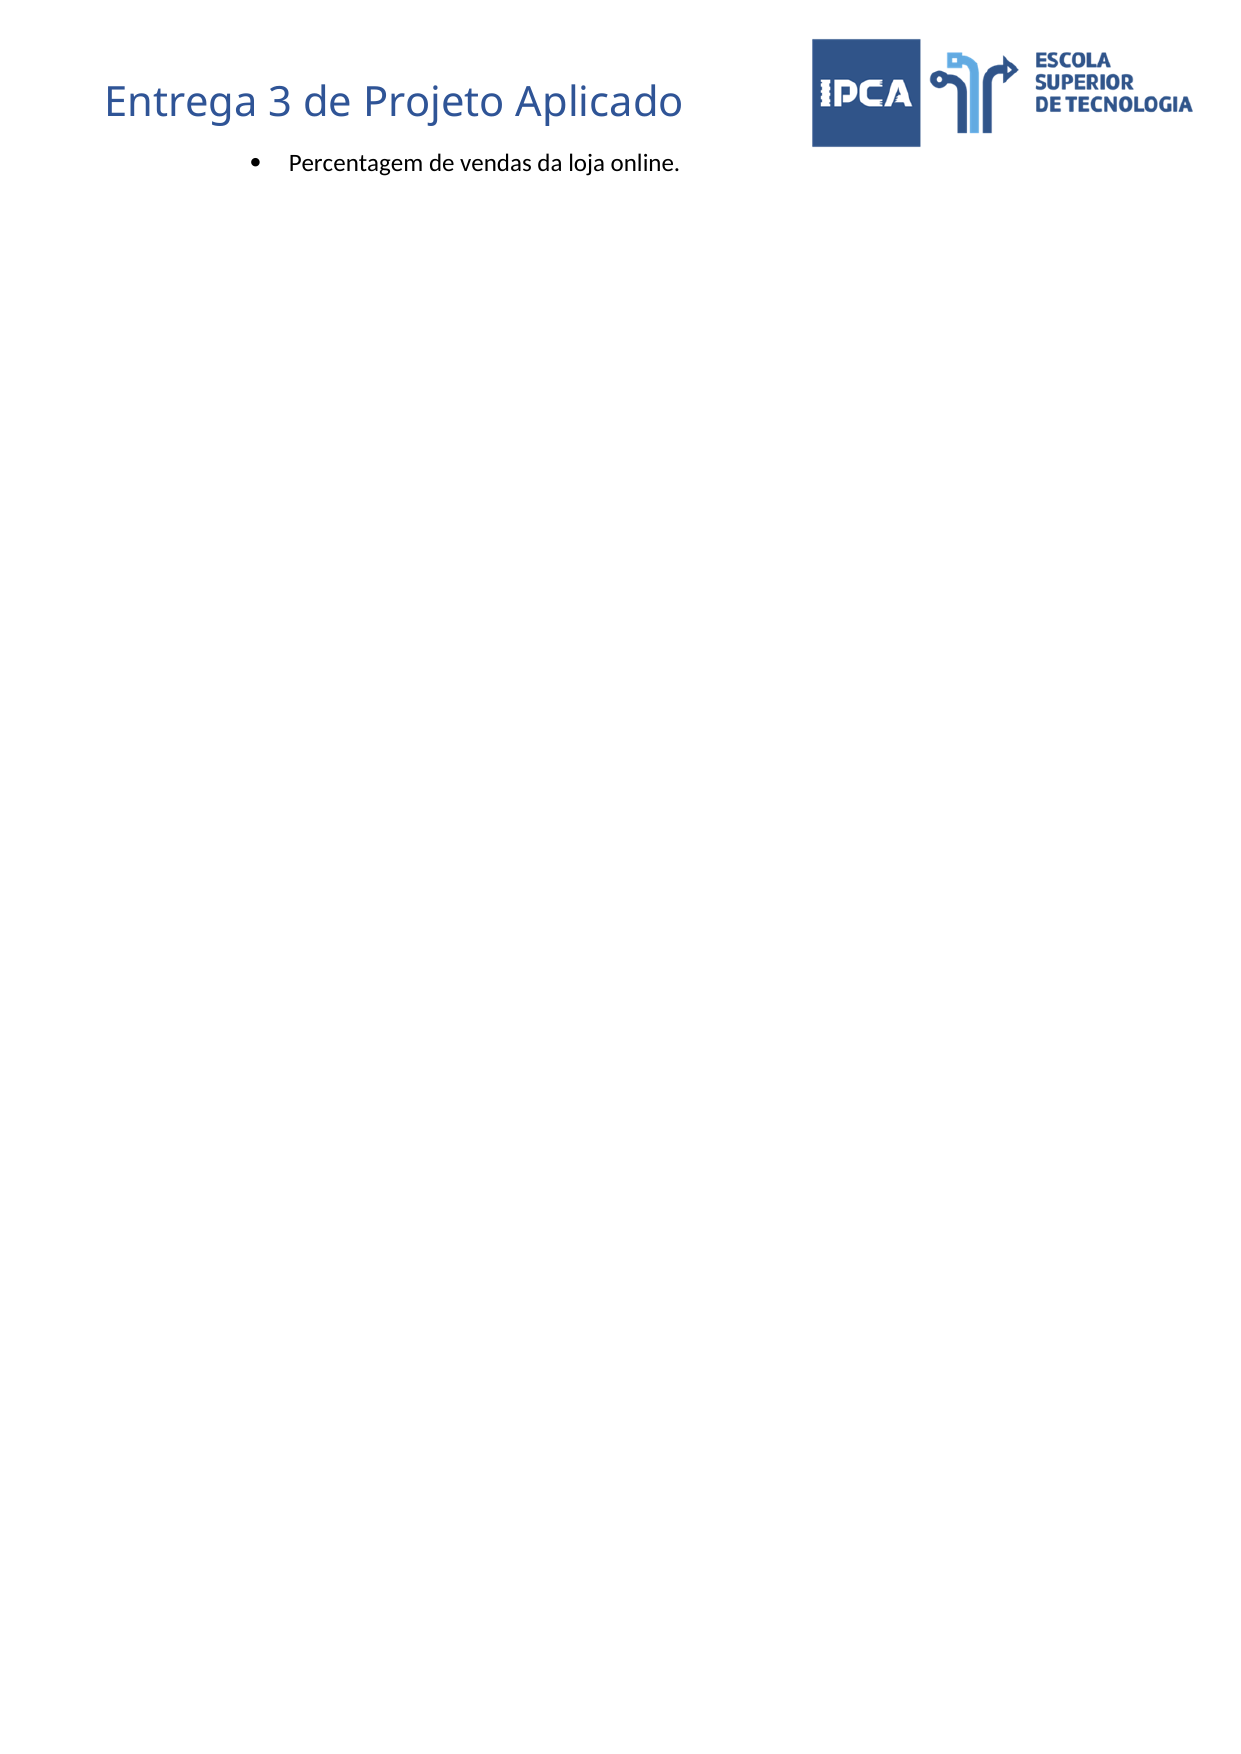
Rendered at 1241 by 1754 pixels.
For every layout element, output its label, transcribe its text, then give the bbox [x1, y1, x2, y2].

picture [791, 0, 1213, 251]
list Percentagem de vendas da loja online. [251, 148, 1063, 178]
